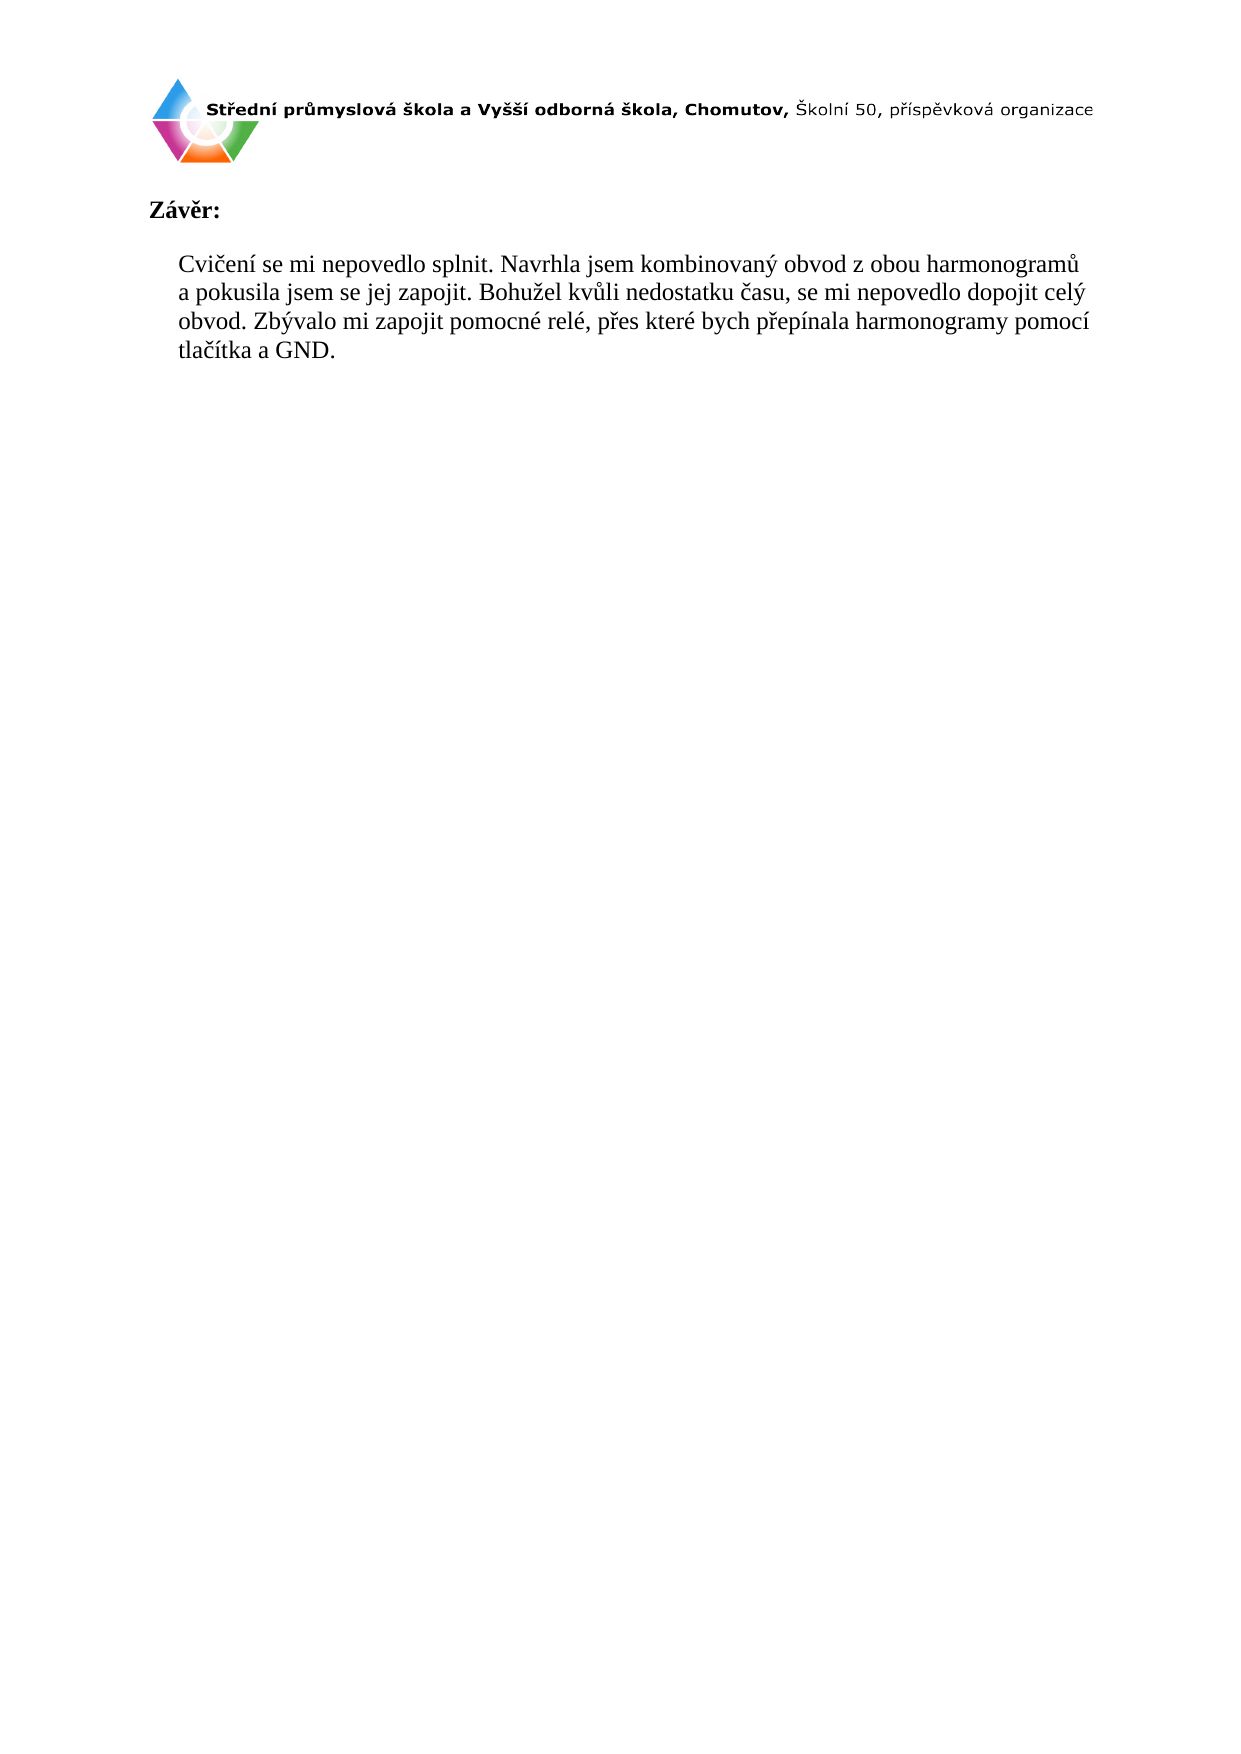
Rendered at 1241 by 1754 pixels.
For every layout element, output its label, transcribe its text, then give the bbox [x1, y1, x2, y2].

picture [148, 73, 1093, 170]
text Závěr: [148, 195, 1092, 224]
text Cvičení se mi nepovedlo splnit. Navrhla jsem kombinovaný obvod z obou harmonogramů a pokusila jsem se jej zapojit. Bohužel kvůli nedostatku času, se mi nepovedlo dopojit celý obvod. Zbývalo mi zapojit pomocné relé, přes které bych přepínala harmonogramy pomocí tlačítka a GND. [178, 249, 1092, 364]
